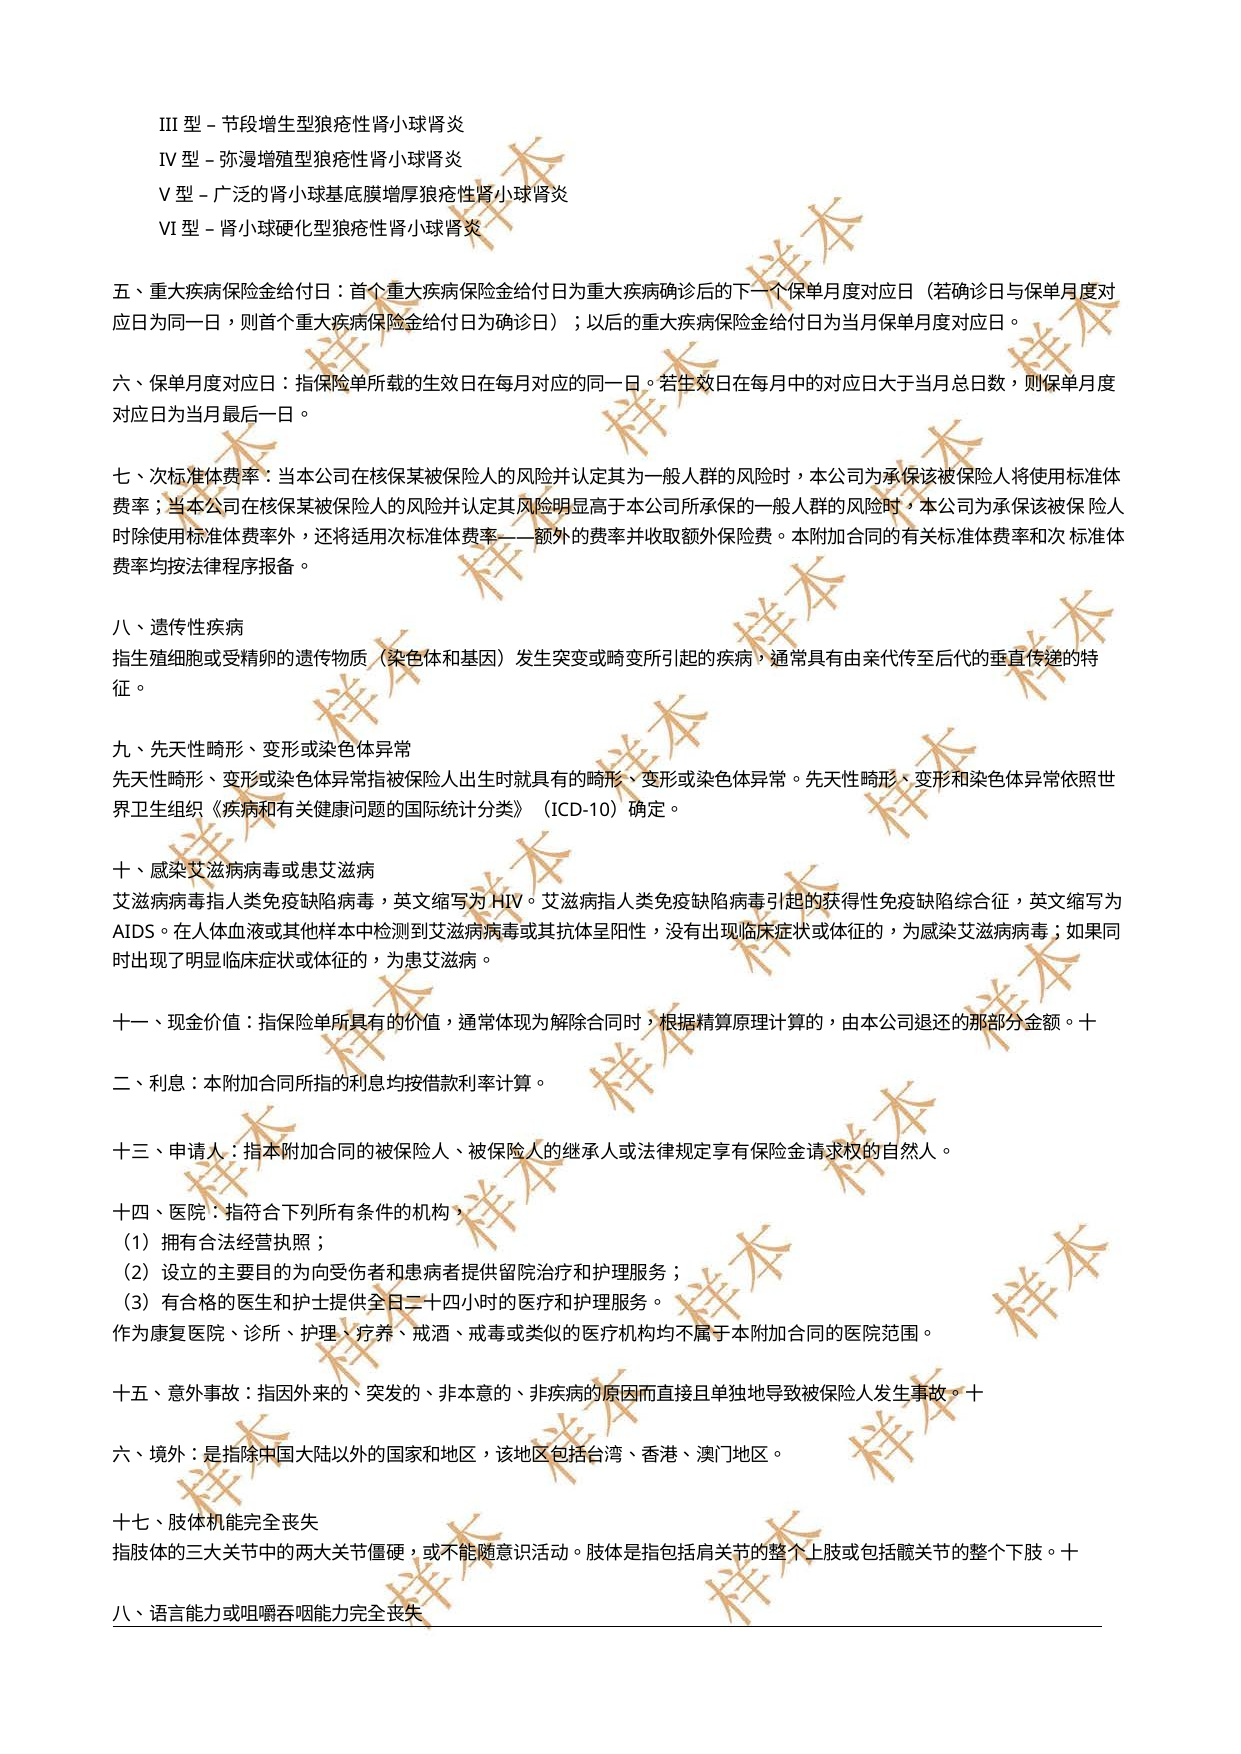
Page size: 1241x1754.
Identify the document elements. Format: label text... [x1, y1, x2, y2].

text 先天性畸形、变形或染色体异常指被保险人出生时就具有的畸形、变形或染色体异常。先天性畸形、变形和染色体异常依照世界卫生组织《疾病和有关健康问题的国际统计分类》（ICD-10）确定。 [112, 766, 1125, 822]
table_cell IV 型 – 弥漫增殖型狼疮性肾小球肾炎 [138, 144, 607, 180]
text 指肢体的三大关节中的两大关节僵硬，或不能随意识活动。肢体是指包括肩关节的整个上肢或包括髋关节的整个下肢。十八、语言能力或咀嚼吞咽能力完全丧失 [112, 1539, 1088, 1626]
text 十、感染艾滋病病毒或患艾滋病 [112, 858, 1136, 883]
text 五、重大疾病保险金给付日：首个重大疾病保险金给付日为重大疾病确诊后的下一个保单月度对应日（若确诊日与保单月度对应日为同一日，则首个重大疾病保险金给付日为确诊日）；以后的重大疾病保险金给付日为当月保单月度对应日。 [112, 278, 1125, 335]
text 六、保单月度对应日：指保险单所载的生效日在每月对应的同一日。若生效日在每月中的对应日大于当月总日数，则保单月度对应日为当月最后一日。 [112, 371, 1125, 427]
table_cell V 型 – 广泛的肾小球基底膜增厚狼疮性肾小球肾炎 [138, 180, 607, 215]
text 七、次标准体费率：当本公司在核保某被保险人的风险并认定其为一般人群的风险时，本公司为承保该被保险人将使用标准体费率；当本公司在核保某被保险人的风险并认定其风险明显高于本公司所承保的一般人群的风险时，本公司为承保该被保险人时除使用标准体费率外，还将适用次标准体费率——额外的费率并收取额外保险费。本附加合同的有关标准体费率和次标准体费率均按法律程序报备。 [112, 463, 1125, 579]
text 十一、现金价值：指保险单所具有的价值，通常体现为解除合同时，根据精算原理计算的，由本公司退还的那部分金额。十二、利息：本附加合同所指的利息均按借款利率计算。 [112, 1009, 1107, 1096]
picture [0, 0, 1241, 1736]
text 十四、医院：指符合下列所有条件的机构， [112, 1199, 1136, 1225]
text 十三、申请人：指本附加合同的被保险人、被保险人的继承人或法律规定享有保险金请求权的自然人。 [112, 1138, 1136, 1164]
table_header III 型 – 节段增生型狼疮性肾小球肾炎 [138, 117, 607, 144]
text 作为康复医院、诊所、护理、疗养、戒酒、戒毒或类似的医疗机构均不属于本附加合同的医院范围。 [112, 1320, 1136, 1345]
text AIDS。在人体血液或其他样本中检测到艾滋病病毒或其抗体呈阳性，没有出现临床症状或体征的，为感染艾滋病病毒；如果同时出现了明显临床症状或体征的，为患艾滋病。 [112, 918, 1125, 973]
text 指生殖细胞或受精卵的遗传物质（染色体和基因）发生突变或畸变所引起的疾病，通常具有由亲代传至后代的垂直传递的特征。 [112, 645, 1125, 700]
text 九、先天性畸形、变形或染色体异常 [112, 736, 1136, 762]
text 十五、意外事故：指因外来的、突发的、非本意的、非疾病的原因而直接且单独地导致被保险人发生事故。十六、境外：是指除中国大陆以外的国家和地区，该地区包括台湾、香港、澳门地区。 [112, 1380, 994, 1466]
text （1）拥有合法经营执照； [112, 1229, 1136, 1255]
text 八、遗传性疾病 [112, 614, 1136, 640]
text 十七、肢体机能完全丧失 [112, 1509, 1136, 1535]
text （3）有合格的医生和护士提供全日二十四小时的医疗和护理服务。 [112, 1289, 1136, 1315]
text 艾滋病病毒指人类免疫缺陷病毒，英文缩写为HIV。艾滋病指人类免疫缺陷病毒引起的获得性免疫缺陷综合征，英文缩写为 [112, 888, 1136, 913]
table_cell VI 型 – 肾小球硬化型狼疮性肾小球肾炎 [138, 215, 607, 242]
text （2）设立的主要目的为向受伤者和患病者提供留院治疗和护理服务； [112, 1259, 1136, 1285]
